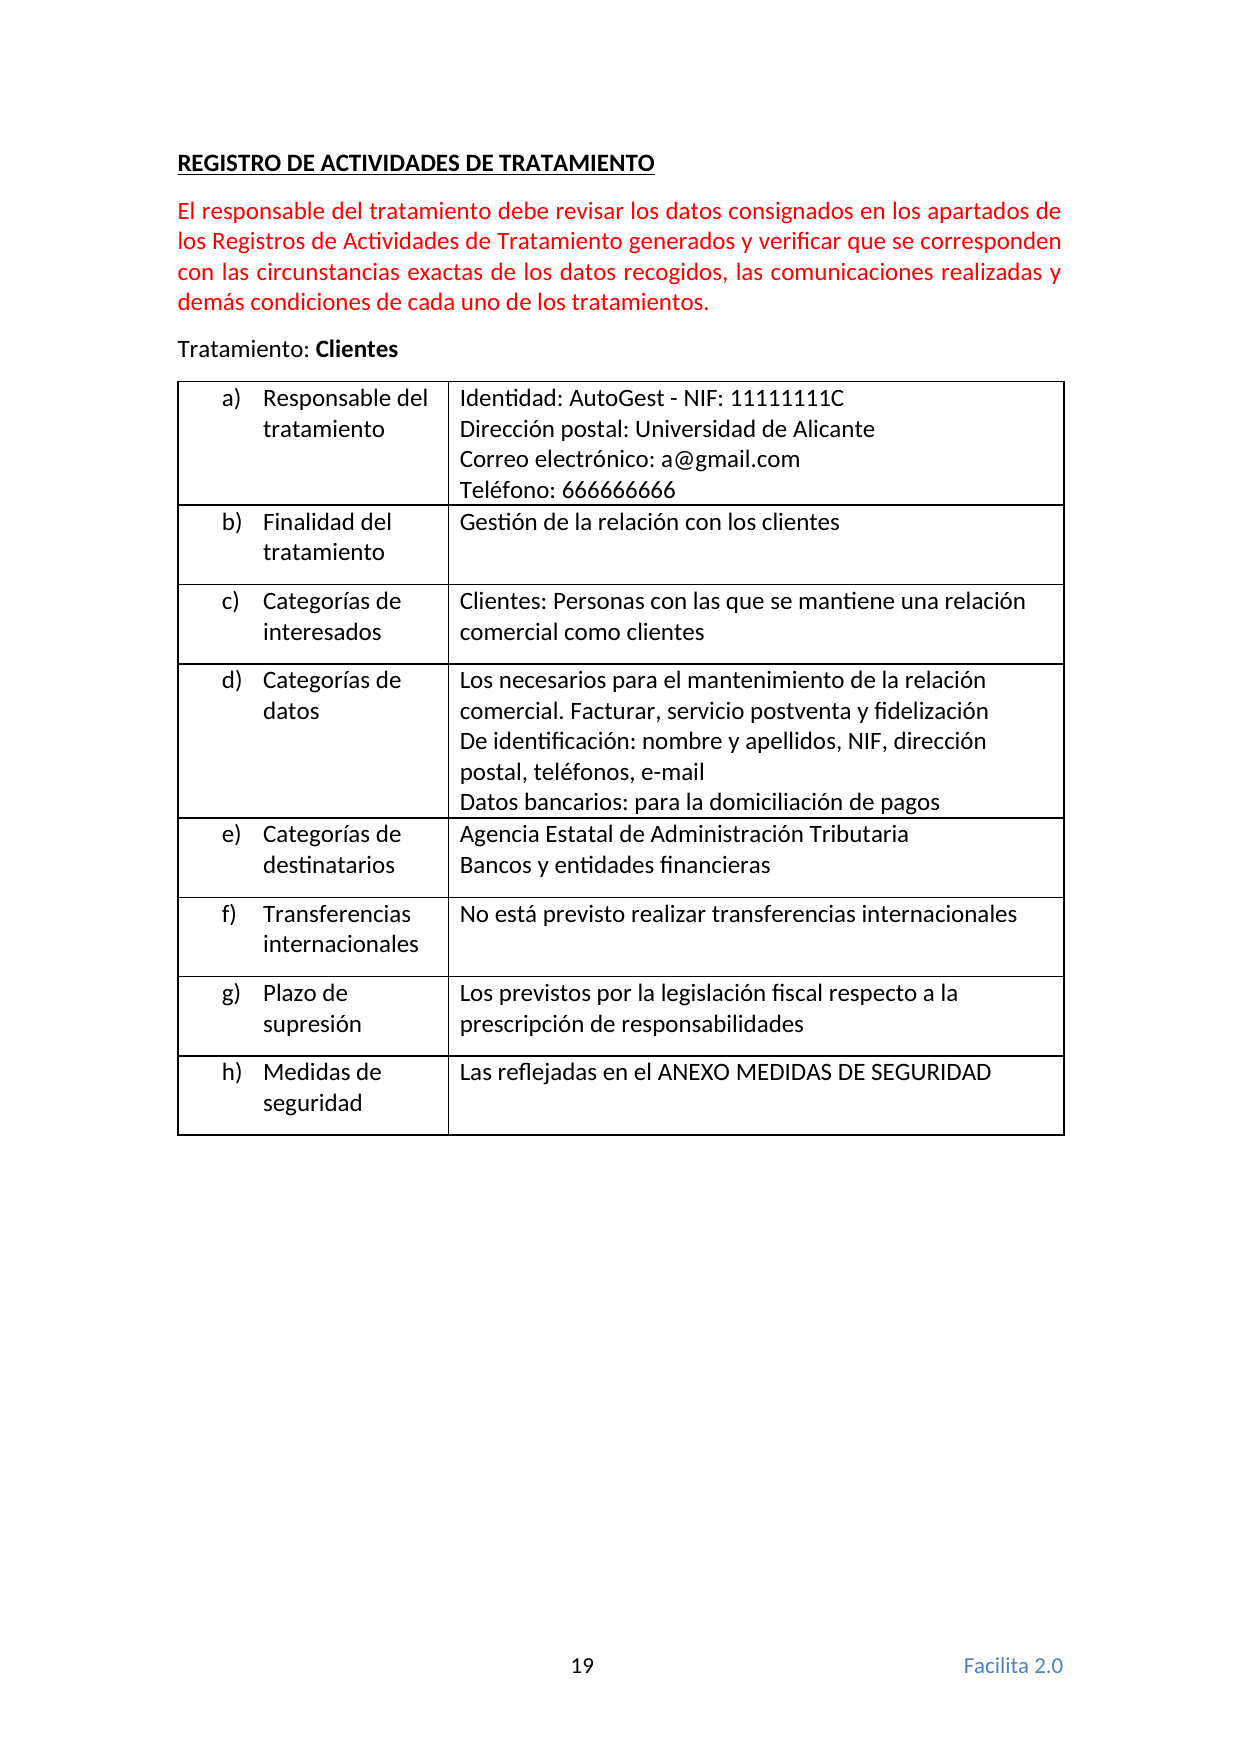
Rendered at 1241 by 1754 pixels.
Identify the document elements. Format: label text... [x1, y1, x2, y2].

table_cell e) Categorías de destinatarios [179, 819, 448, 896]
text REGISTRO DE ACTIVIDADES DE TRATAMIENTO [177, 148, 1063, 178]
table_cell g) Plazo de supresión [179, 977, 448, 1055]
table_cell Los previstos por la legislación fiscal respecto a la prescripción de responsabilidades [449, 977, 1063, 1055]
table_cell Las reflejadas en el ANEXO MEDIDAS DE SEGURIDAD [449, 1057, 1063, 1134]
table_cell b) Finalidad del tratamiento [179, 506, 448, 584]
text Tratamiento: Clientes [177, 333, 1063, 364]
table_cell No está previsto realizar transferencias internacionales [449, 898, 1063, 976]
table_cell c) Categorías de interesados [179, 585, 448, 663]
table_cell h) Medidas de seguridad [179, 1057, 448, 1134]
table_header Identidad: AutoGest - NIF: 11111111C Dirección postal: Universidad de Alicante Correo electrónico: a@gmail.com Teléfono: 666666666 [449, 382, 1063, 504]
table_cell Gestión de la relación con los clientes [449, 506, 1063, 584]
table_cell Clientes: Personas con las que se mantiene una relación comercial como clientes [449, 585, 1063, 663]
table_cell Los necesarios para el mantenimiento de la relación comercial. Facturar, servicio postventa y fidelización De identificación: nombre y apellidos, NIF, dirección postal, teléfonos, e-mail Datos bancarios: para la domiciliación de pagos [449, 665, 1063, 817]
table_cell d) Categorías de datos [179, 665, 448, 817]
table_cell f) Transferencias internacionales [179, 898, 448, 976]
table_cell Agencia Estatal de Administración Tributaria Bancos y entidades financieras [449, 819, 1063, 896]
table_header a) Responsable del tratamiento [179, 382, 448, 504]
text El responsable del tratamiento debe revisar los datos consignados en los apartados de los Registros de Actividades de Tratamiento generados y verificar que se corresponden con las circunstancias exactas de los datos recogidos, las comunicaciones realizadas y demás condiciones de cada uno de los tratamientos. [177, 195, 1063, 317]
